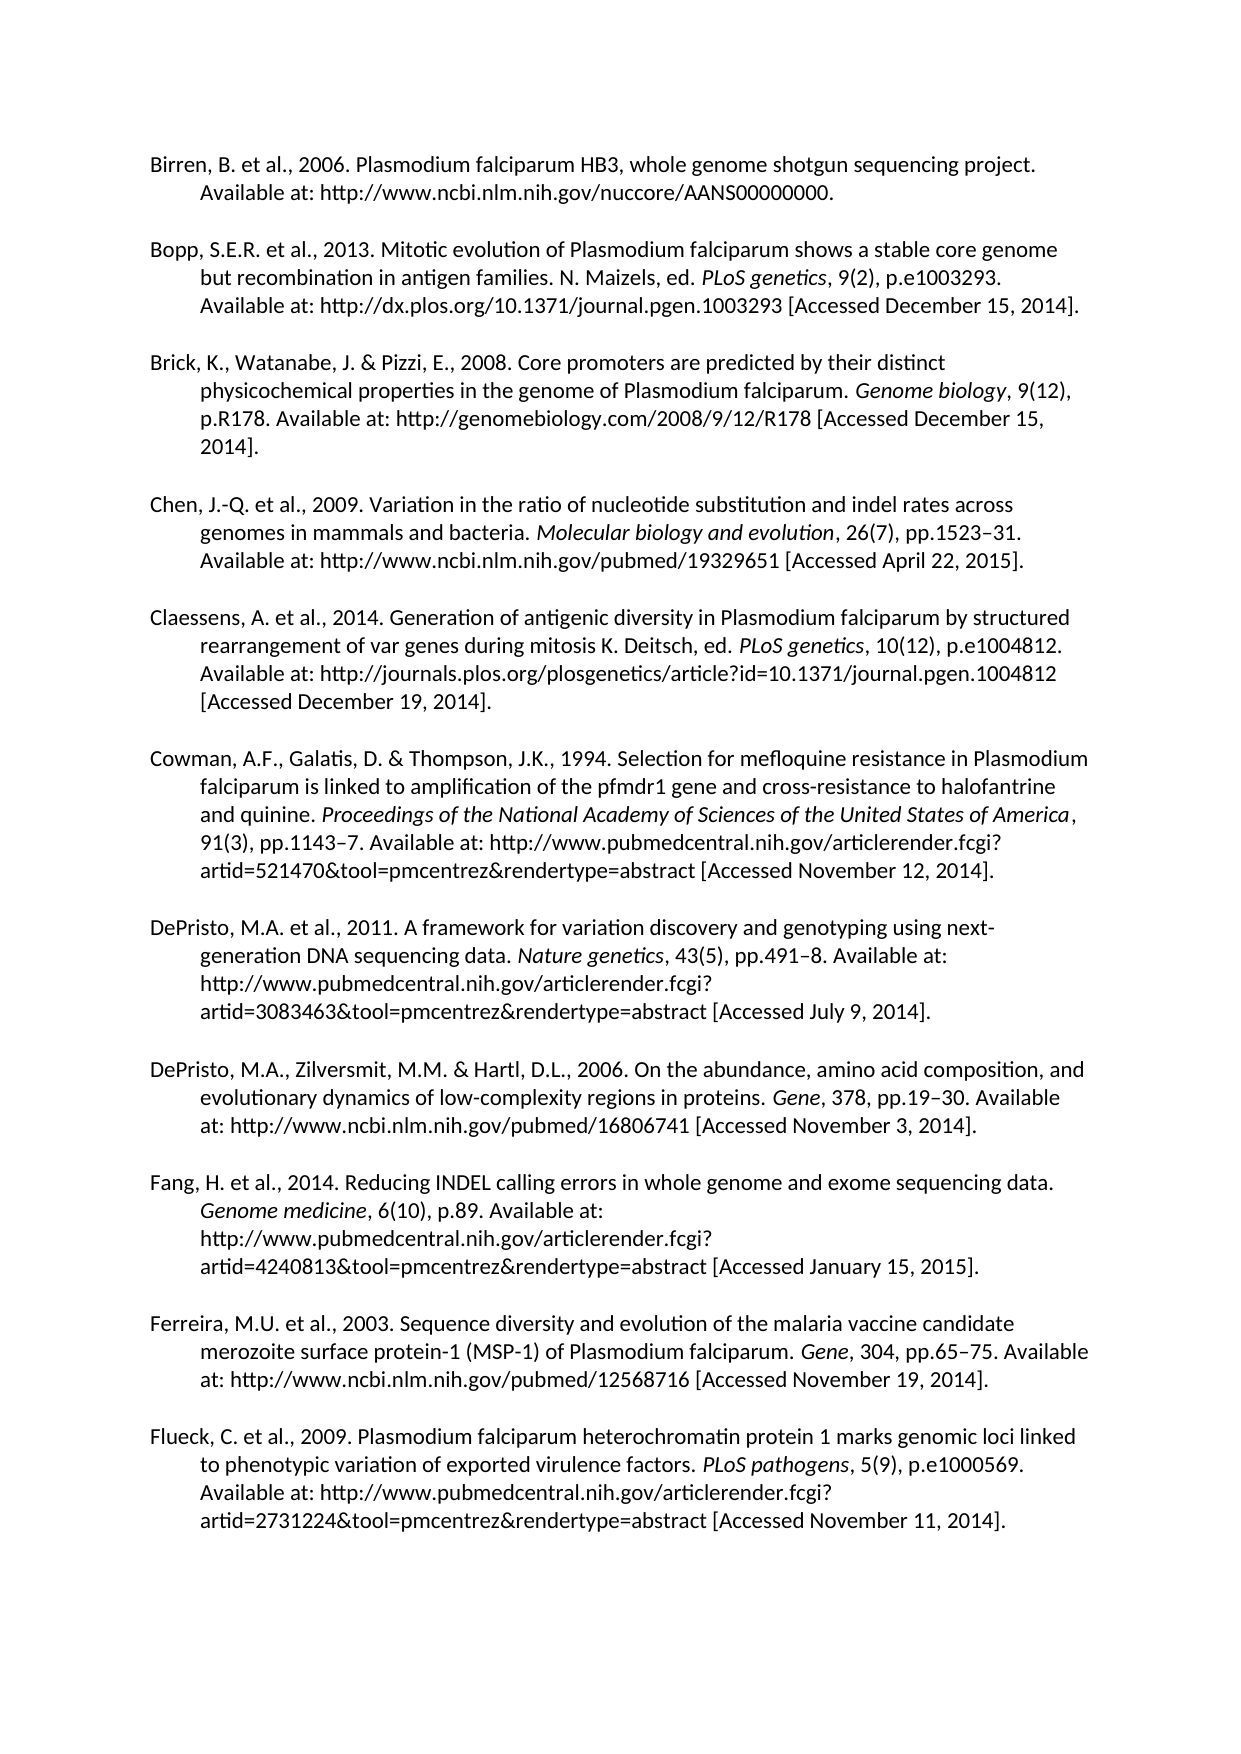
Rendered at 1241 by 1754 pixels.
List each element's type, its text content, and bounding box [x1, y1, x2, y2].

text Claessens, A. et al., 2014. Generation of antigenic diversity in Plasmodium falciparum by structured rearrangement of var genes during mitosis K. Deitsch, ed. PLoS genetics, 10(12), p.e1004812. Available at: http://journals.plos.org/plosgenetics/article?id=10.1371/journal.pgen.1004812 [Accessed December 19, 2014]. [150, 603, 1090, 715]
text DePristo, M.A., Zilversmit, M.M. & Hartl, D.L., 2006. On the abundance, amino acid composition, and evolutionary dynamics of low-complexity regions in proteins. Gene, 378, pp.19–30. Available at: http://www.ncbi.nlm.nih.gov/pubmed/16806741 [Accessed November 3, 2014]. [150, 1055, 1090, 1139]
text DePristo, M.A. et al., 2011. A framework for variation discovery and genotyping using next-generation DNA sequencing data. Nature genetics, 43(5), pp.491–8. Available at: http://www.pubmedcentral.nih.gov/articlerender.fcgi?artid=3083463&tool=pmcentrez&rendertype=abstract [Accessed July 9, 2014]. [150, 913, 1090, 1026]
text Cowman, A.F., Galatis, D. & Thompson, J.K., 1994. Selection for mefloquine resistance in Plasmodium falciparum is linked to amplification of the pfmdr1 gene and cross-resistance to halofantrine and quinine. Proceedings of the National Academy of Sciences of the United States of America, 91(3), pp.1143–7. Available at: http://www.pubmedcentral.nih.gov/articlerender.fcgi?artid=521470&tool=pmcentrez&rendertype=abstract [Accessed November 12, 2014]. [150, 744, 1090, 884]
